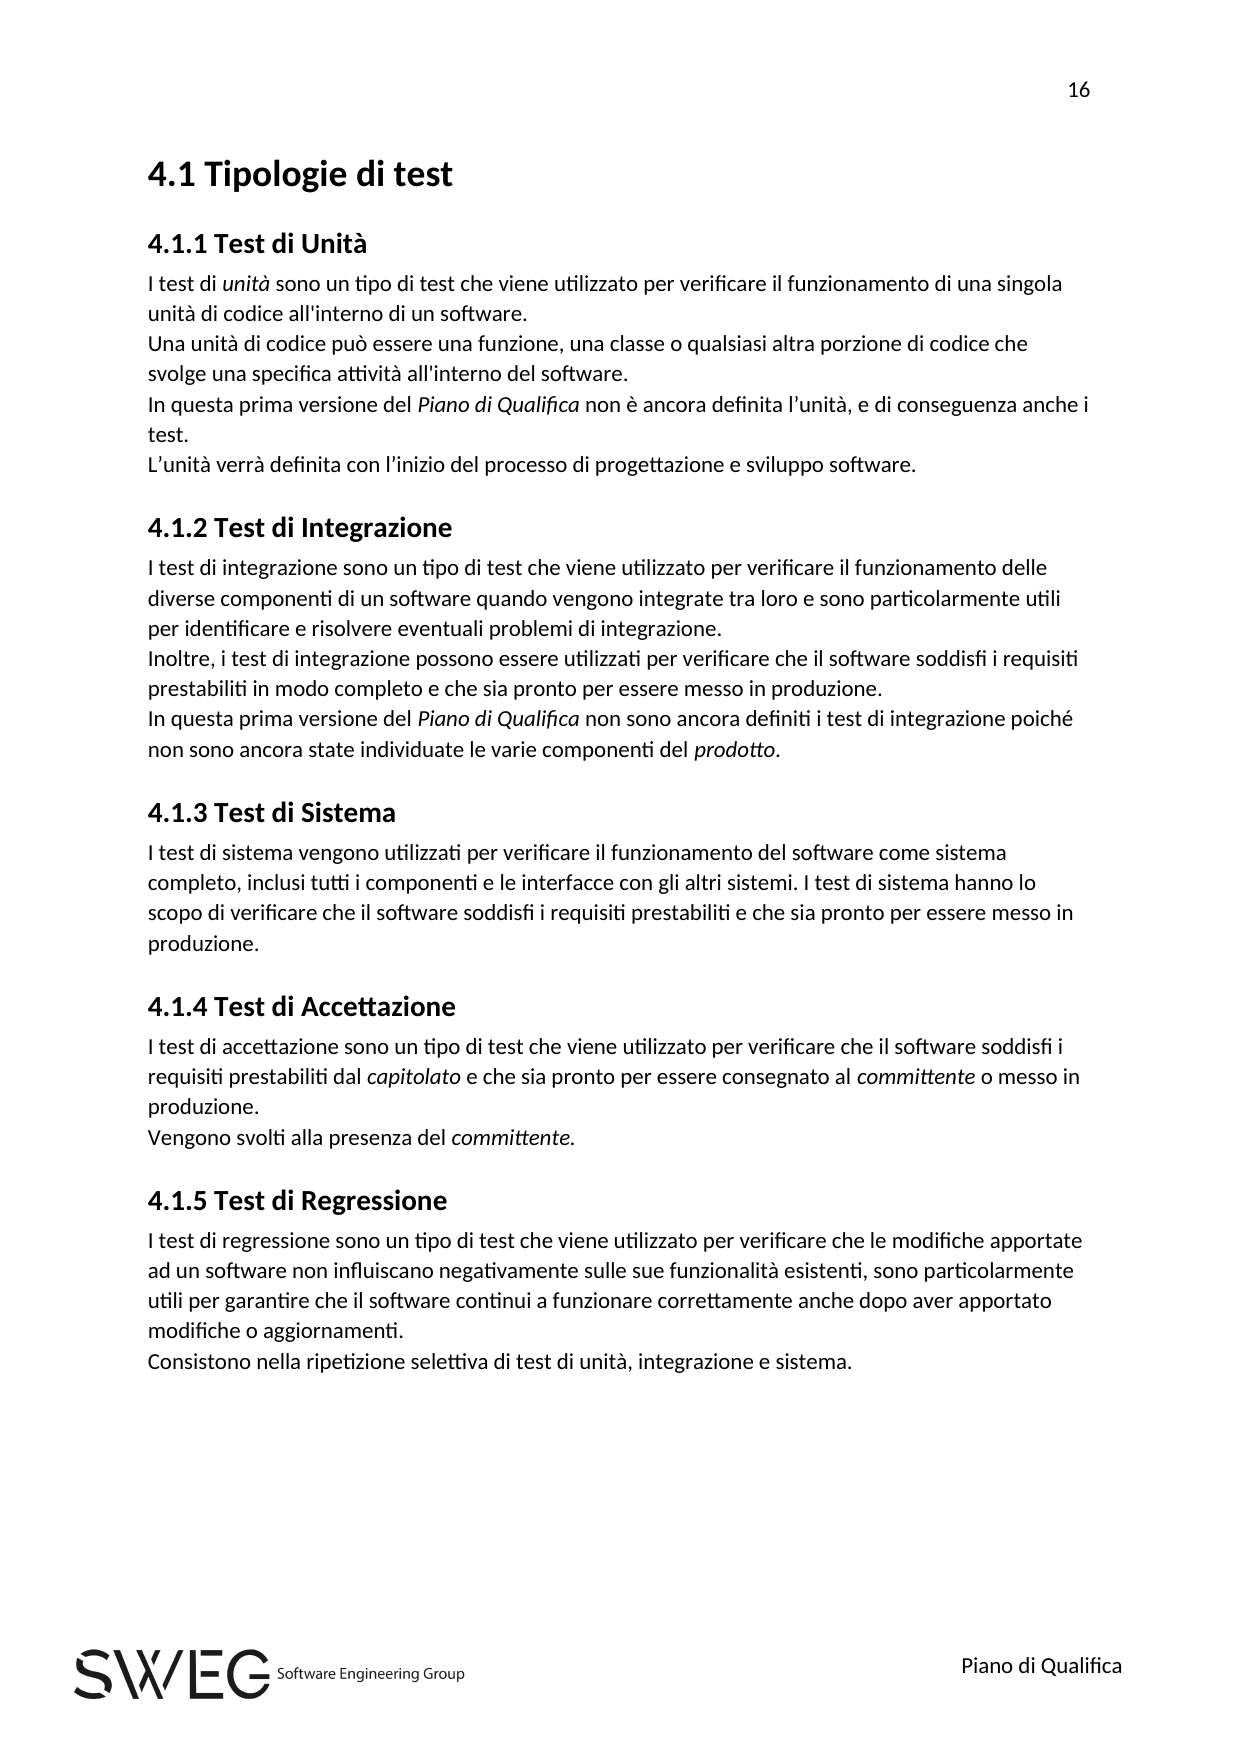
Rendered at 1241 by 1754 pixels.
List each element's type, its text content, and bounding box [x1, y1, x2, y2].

text I test di integrazione sono un tipo di test che viene utilizzato per verificare il funzionamento delle diverse componenti di un software quando vengono integrate tra loro e sono particolarmente utili per identificare e risolvere eventuali problemi di integrazione. Inoltre, i test di integrazione possono essere utilizzati per verificare che il software soddisfi i requisiti prestabiliti in modo completo e che sia pronto per essere messo in produzione. In questa prima versione del Piano di Qualifica non sono ancora definiti i test di integrazione poiché non sono ancora state individuate le varie componenti del prodotto. [148, 553, 1090, 763]
text I test di unità sono un tipo di test che viene utilizzato per verificare il funzionamento di una singola unità di codice all'interno di un software. Una unità di codice può essere una funzione, una classe o qualsiasi altra porzione di codice che svolge una specifica attività all'interno del software. In questa prima versione del Piano di Qualifica non è ancora definita l’unità, e di conseguenza anche i test. L’unità verrà definita con l’inizio del processo di progettazione e sviluppo software. [148, 269, 1090, 478]
subtitle 4.1 Tipologie di test [148, 150, 1090, 196]
text I test di regressione sono un tipo di test che viene utilizzato per verificare che le modifiche apportate ad un software non influiscano negativamente sulle sue funzionalità esistenti, sono particolarmente utili per garantire che il software continui a funzionare correttamente anche dopo aver apportato modifiche o aggiornamenti. Consistono nella ripetizione selettiva di test di unità, integrazione e sistema. [148, 1226, 1090, 1375]
subtitle 4.1.5 Test di Regressione [148, 1182, 1090, 1218]
text I test di accettazione sono un tipo di test che viene utilizzato per verificare che il software soddisfi i requisiti prestabiliti dal capitolato e che sia pronto per essere consegnato al committente o messo in produzione. Vengono svolti alla presenza del committente. [148, 1032, 1090, 1151]
subtitle 4.1.3 Test di Sistema [148, 794, 1090, 830]
subtitle 4.1.2 Test di Integrazione [148, 509, 1090, 545]
subtitle 4.1.1 Test di Unità [148, 225, 1090, 261]
picture [74, 1649, 465, 1699]
text I test di sistema vengono utilizzati per verificare il funzionamento del software come sistema completo, inclusi tutti i componenti e le interfacce con gli altri sistemi. I test di sistema hanno lo scopo di verificare che il software soddisfi i requisiti prestabiliti e che sia pronto per essere messo in produzione. [148, 838, 1090, 957]
subtitle 4.1.4 Test di Accettazione [148, 988, 1090, 1024]
